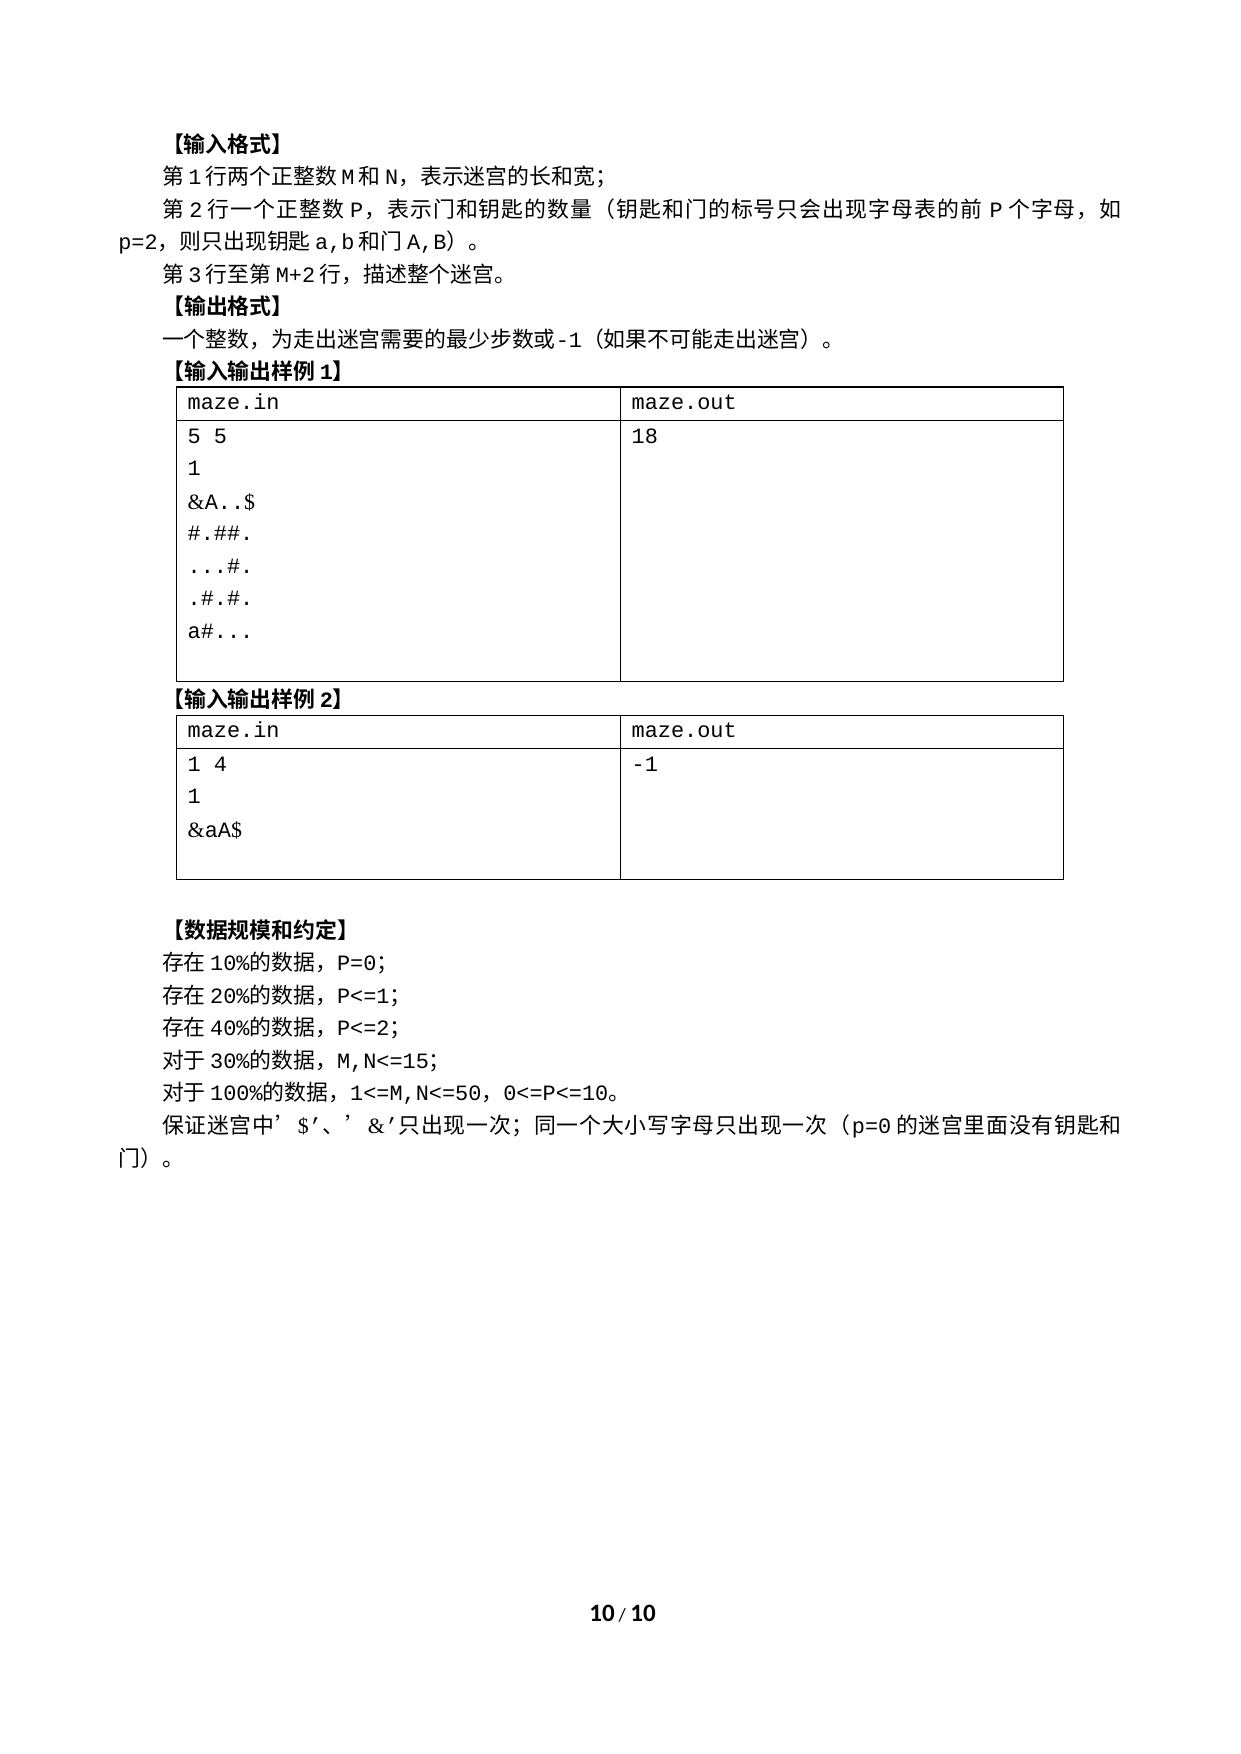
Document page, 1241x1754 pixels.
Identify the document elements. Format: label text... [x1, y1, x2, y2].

text 【输入输出样例1】 [118, 354, 1122, 386]
text 【输入格式】 [118, 126, 1122, 159]
text 【输入输出样例2】 [118, 682, 1122, 714]
text 存在40%的数据，P<=2； [118, 1010, 1122, 1043]
table_cell 18 [621, 421, 1063, 681]
text 【数据规模和约定】 [118, 913, 1122, 945]
text 一个整数，为走出迷宫需要的最少步数或-1（如果不可能走出迷宫）。 [118, 321, 1122, 354]
table_header maze.in [177, 716, 620, 748]
table_header maze.out [621, 716, 1063, 748]
text 保证迷宫中’$’、’&’只出现一次；同一个大小写字母只出现一次（p=0的迷宫里面没有钥匙和门）。 [118, 1108, 1122, 1173]
text 第3行至第M+2行，描述整个迷宫。 [118, 256, 1122, 289]
table_cell 5 5 1 &A..$ #.##. ...#. .#.#. a#... [177, 421, 620, 681]
text 对于30%的数据，M,N<=15； [118, 1043, 1122, 1075]
text 第2行一个正整数P，表示门和钥匙的数量（钥匙和门的标号只会出现字母表的前P个字母，如p=2，则只出现钥匙a,b和门A,B）。 [118, 191, 1122, 256]
text 对于100%的数据，1<=M,N<=50，0<=P<=10。 [118, 1075, 1122, 1108]
text 存在20%的数据，P<=1； [118, 978, 1122, 1010]
table_header maze.out [621, 388, 1063, 420]
table_cell -1 [621, 749, 1063, 879]
text 存在10%的数据，P=0； [118, 945, 1122, 978]
table_cell 1 4 1 &aA$ [177, 749, 620, 879]
text 第1行两个正整数M和N，表示迷宫的长和宽； [118, 159, 1122, 191]
text 【输出格式】 [118, 289, 1122, 321]
table_header maze.in [177, 388, 620, 420]
